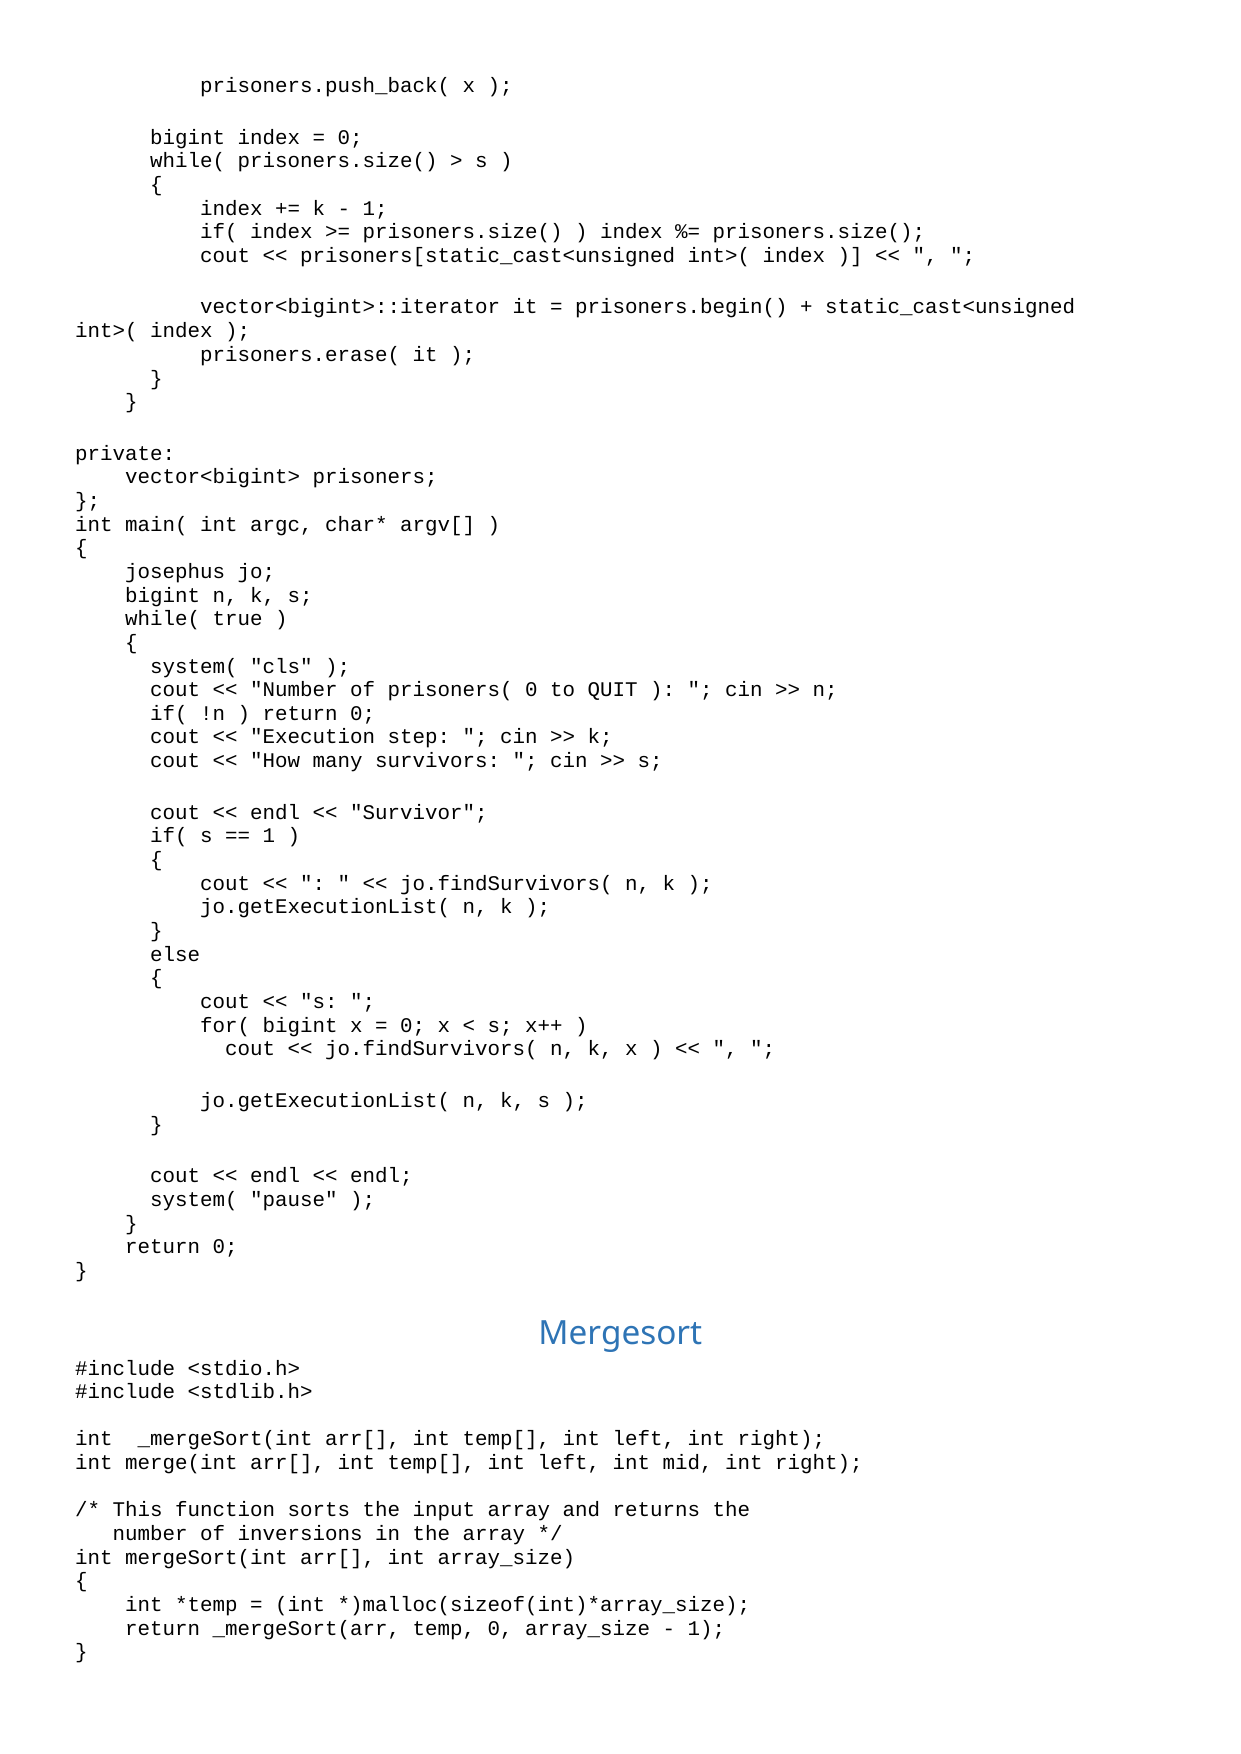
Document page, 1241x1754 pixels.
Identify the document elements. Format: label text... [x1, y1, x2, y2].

text cout << "How many survivors: "; cin >> s; [75, 750, 1165, 774]
text { [75, 174, 1165, 198]
text cout << jo.findSurvivors( n, k, x ) << ", "; [75, 1038, 1165, 1062]
text if( index >= prisoners.size() ) index %= prisoners.size(); [75, 221, 1165, 245]
text if( !n ) return 0; [75, 703, 1165, 727]
text /* This function sorts the input array and returns the [75, 1499, 1165, 1523]
text prisoners.erase( it ); [75, 344, 1165, 367]
text cout << endl << endl; [75, 1165, 1165, 1189]
text while( true ) [75, 608, 1165, 632]
text { [75, 967, 1165, 991]
text jo.getExecutionList( n, k, s ); [75, 1090, 1165, 1114]
text } [75, 920, 1165, 944]
text int main( int argc, char* argv[] ) [75, 514, 1165, 537]
text } [75, 1213, 1165, 1236]
text int *temp = (int *)malloc(sizeof(int)*array_size); [75, 1594, 1165, 1618]
text bigint n, k, s; [75, 585, 1165, 608]
text bigint index = 0; [75, 127, 1165, 150]
text if( s == 1 ) [75, 826, 1165, 849]
text prisoners.push_back( x ); [75, 75, 1165, 99]
text josephus jo; [75, 561, 1165, 585]
text else [75, 944, 1165, 967]
text system( "pause" ); [75, 1189, 1165, 1213]
text for( bigint x = 0; x < s; x++ ) [75, 1015, 1165, 1038]
text cout << "Execution step: "; cin >> k; [75, 727, 1165, 750]
text }; [75, 490, 1165, 514]
text #include <stdio.h> [75, 1357, 1165, 1381]
text #include <stdlib.h> [75, 1381, 1165, 1405]
text system( "cls" ); [75, 656, 1165, 679]
text } [75, 367, 1165, 391]
text } [75, 1114, 1165, 1137]
text index += k - 1; [75, 198, 1165, 221]
text { [75, 632, 1165, 656]
text cout << "s: "; [75, 991, 1165, 1015]
text } [75, 1641, 1165, 1665]
text jo.getExecutionList( n, k ); [75, 896, 1165, 920]
text while( prisoners.size() > s ) [75, 150, 1165, 174]
text return 0; [75, 1236, 1165, 1260]
text cout << ": " << jo.findSurvivors( n, k ); [75, 873, 1165, 896]
text { [75, 849, 1165, 873]
text int mergeSort(int arr[], int array_size) [75, 1547, 1165, 1570]
text number of inversions in the array */ [75, 1523, 1165, 1547]
text private: [75, 443, 1165, 466]
text { [75, 1570, 1165, 1594]
text vector<bigint>::iterator it = prisoners.begin() + static_cast<unsigned int>( index ); [75, 297, 1165, 344]
text { [75, 537, 1165, 561]
text vector<bigint> prisoners; [75, 466, 1165, 490]
text } [75, 391, 1165, 415]
text cout << prisoners[static_cast<unsigned int>( index )] << ", "; [75, 245, 1165, 268]
text } [75, 1260, 1165, 1283]
text int _mergeSort(int arr[], int temp[], int left, int right); [75, 1428, 1165, 1452]
text int merge(int arr[], int temp[], int left, int mid, int right); [75, 1452, 1165, 1476]
text cout << "Number of prisoners( 0 to QUIT ): "; cin >> n; [75, 679, 1165, 703]
text cout << endl << "Survivor"; [75, 802, 1165, 826]
text return _mergeSort(arr, temp, 0, array_size - 1); [75, 1618, 1165, 1641]
subtitle Mergesort [75, 1308, 1165, 1354]
